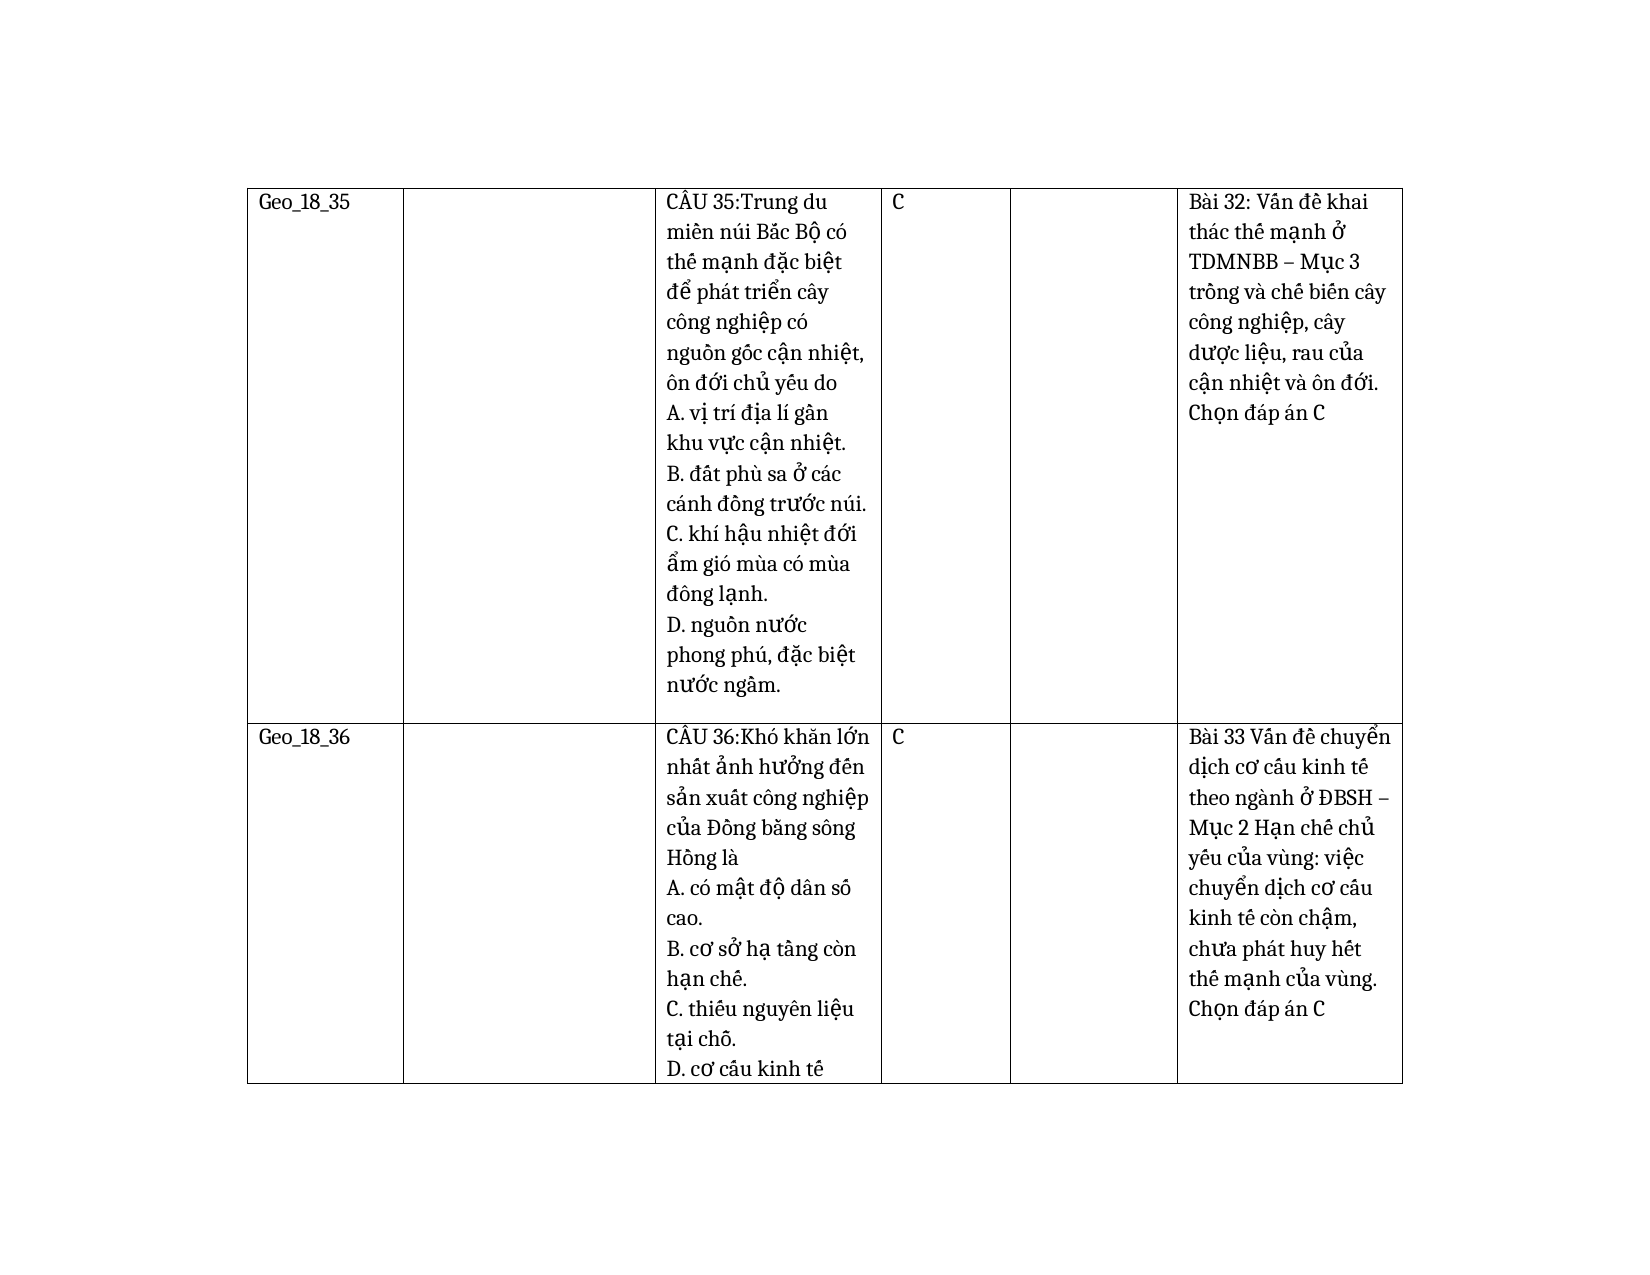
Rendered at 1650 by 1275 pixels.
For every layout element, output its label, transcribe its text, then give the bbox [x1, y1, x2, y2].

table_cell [656, 724, 881, 1083]
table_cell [1178, 724, 1402, 1083]
table_cell C [882, 189, 1010, 723]
table_cell Geo_18_36 [248, 724, 403, 1083]
table_cell C [882, 724, 1010, 1083]
table_cell [404, 189, 655, 723]
table_cell Bài 32: Vấn đề khai thác thế mạnh ở TDMNBB – Mục 3 trồng và chế biến cây công nghiệp, cây dược liệu, rau của cận nhiệt và ôn đới. Chọn đáp án C [1178, 189, 1402, 723]
table_cell Geo_18_35 [248, 189, 403, 723]
table_cell [404, 724, 655, 1083]
table_cell [1011, 724, 1177, 1083]
table_cell [1011, 189, 1177, 723]
table_cell CÂU 35:Trung du miền núi Bắc Bộ có thế mạnh đặc biệt để phát triển cây công nghiệp có nguồn gốc cận nhiệt, ôn đới chủ yếu do A. vị trí địa lí gần khu vực cận nhiệt. B. đất phù sa ở các cánh đồng trước núi. C. khí hậu nhiệt đới ẩm gió mùa có mùa đông lạnh. D. nguồn nước phong phú, đặc biệt nước ngầm. [656, 189, 881, 723]
